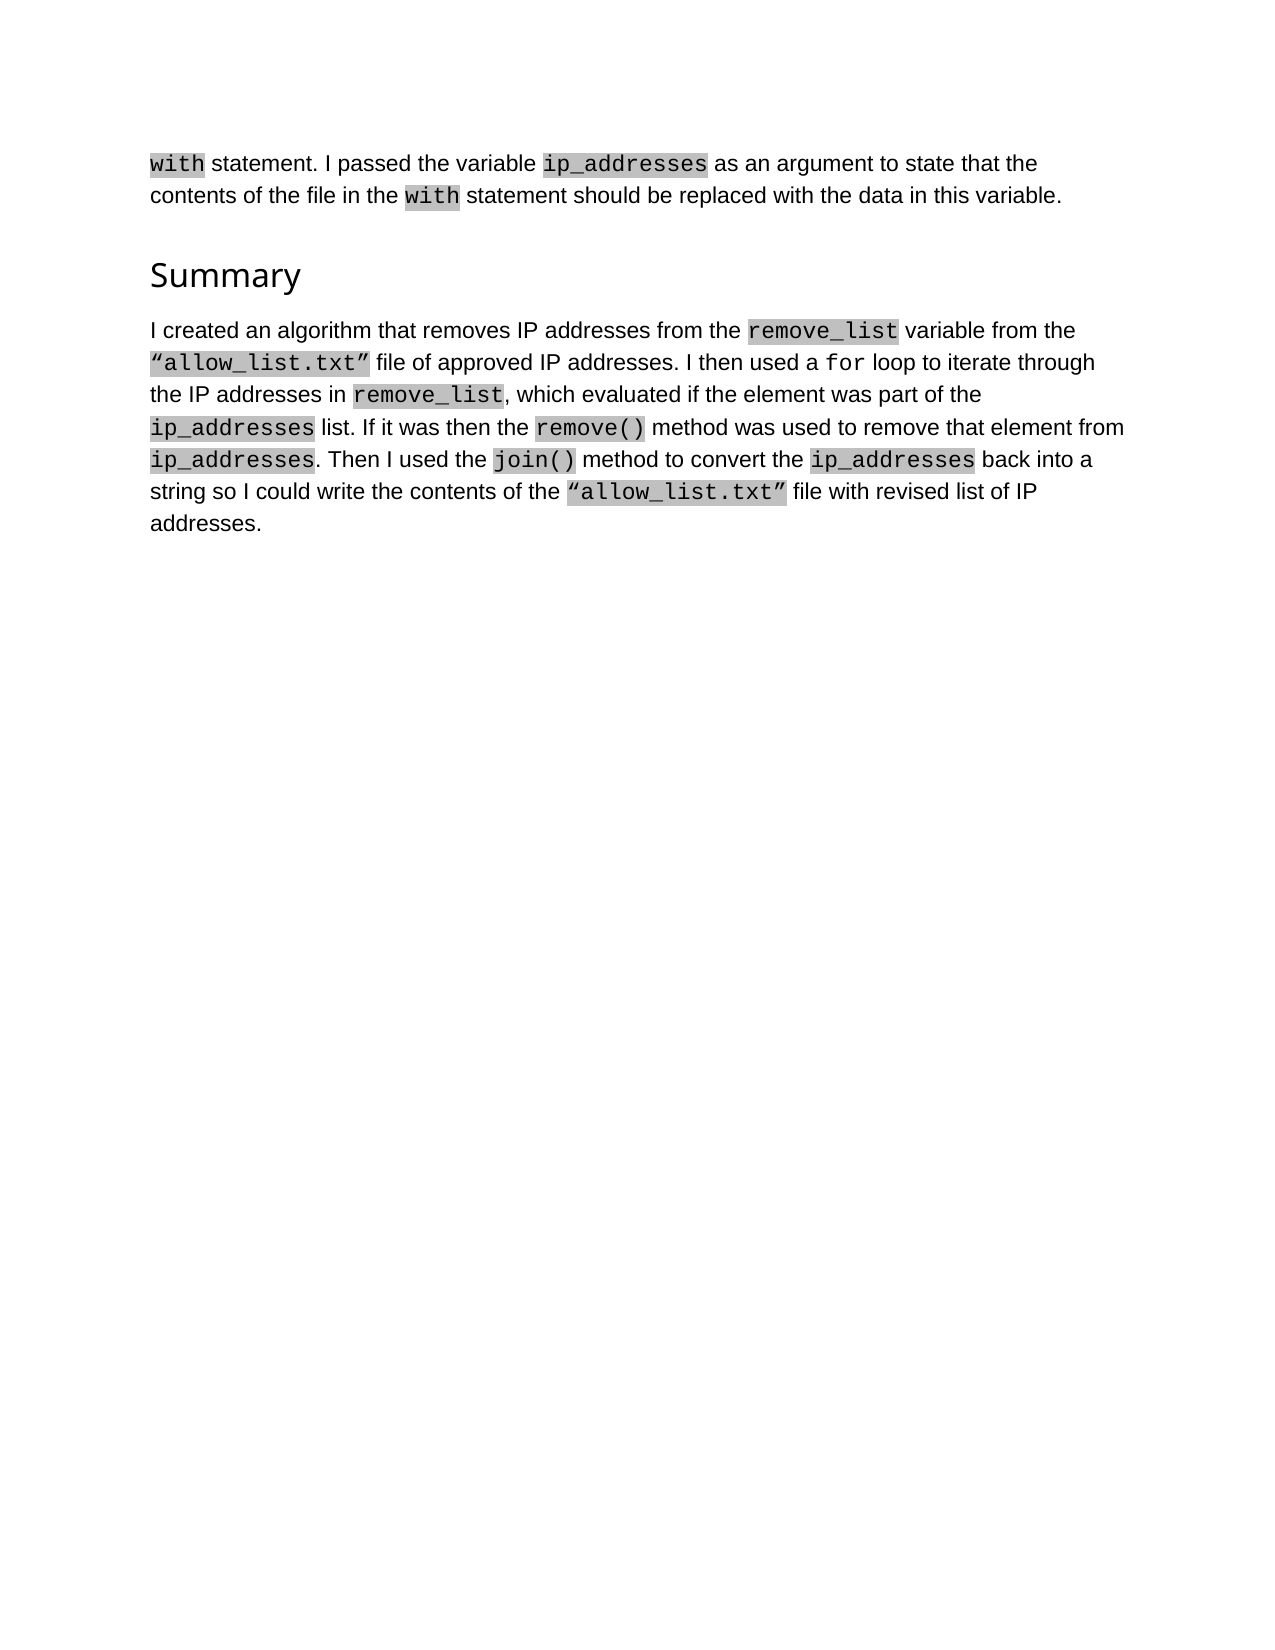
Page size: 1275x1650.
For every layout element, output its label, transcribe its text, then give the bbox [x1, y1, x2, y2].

text I created an algorithm that removes IP addresses from the remove_list variable from the “allow_list.txt” file of approved IP addresses. I then used a for loop to iterate through the IP addresses in remove_list, which evaluated if the element was part of the ip_addresses list. If it was then the remove() method was used to remove that element from ip_addresses. Then I used the join() method to convert the ip_addresses back into a string so I could write the contents of the “allow_list.txt” file with revised list of IP addresses. [150, 317, 1125, 536]
subtitle Summary [150, 252, 1125, 298]
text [150, 150, 1125, 211]
